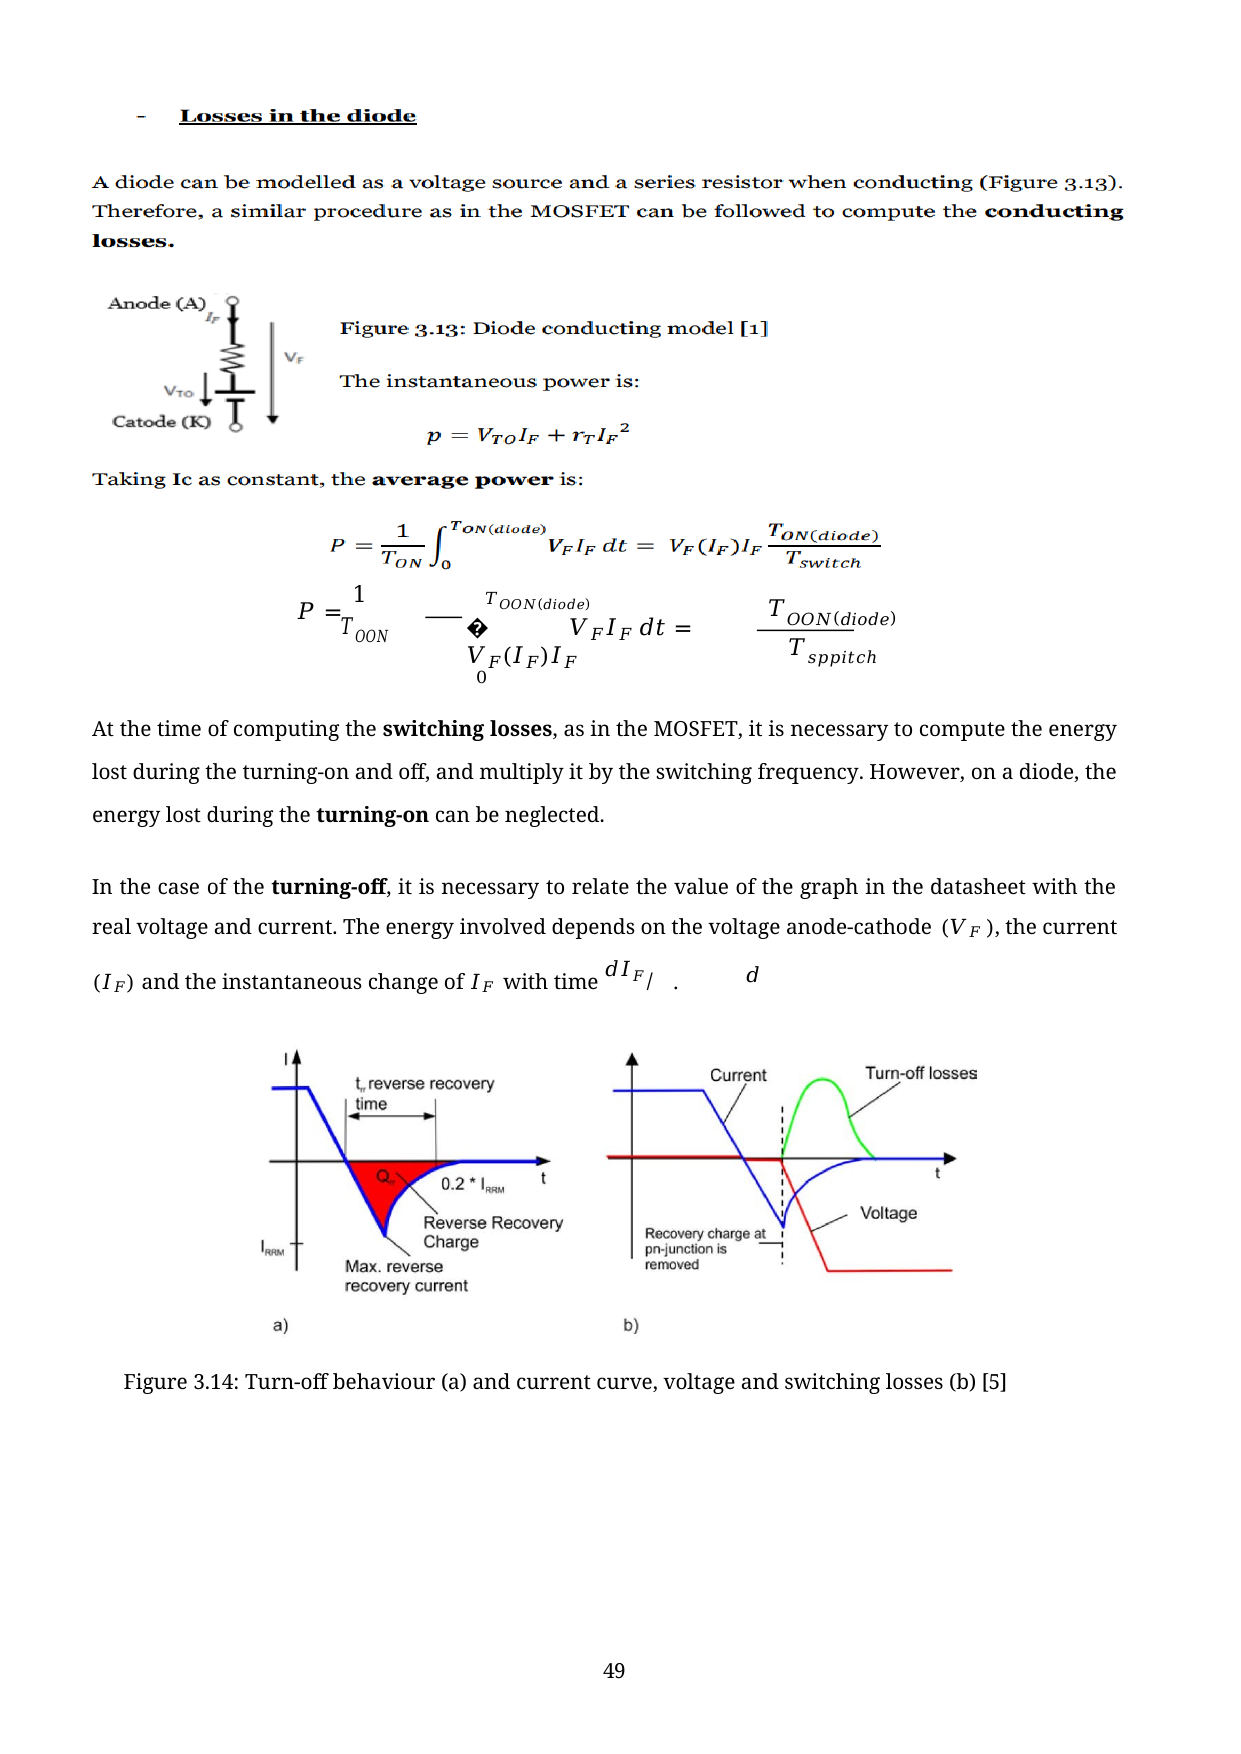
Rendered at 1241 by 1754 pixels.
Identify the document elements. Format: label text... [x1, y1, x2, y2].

text 𝑇𝑂𝑂𝑁 [340, 623, 461, 648]
text 𝑇𝑂𝑂𝑁(𝑑𝑖𝑜𝑑𝑒) [756, 594, 909, 630]
picture [74, 102, 1166, 584]
text In the case of the turning-off, it is necessary to relate the value of the graph in the datasheet with the real voltage and current. The energy involved depends on the voltage anode-cathode (𝑉𝐹 ), the current (𝐼𝐹) and the instantaneous change of 𝐼𝐹 with time 𝑑𝐼𝐹/ . [92, 872, 1117, 996]
picture [259, 1046, 980, 1338]
text Figure 3.14: Turn-off behaviour (a) and current curve, voltage and switching losses (b) [5] [123, 1367, 1165, 1396]
text 𝑇𝑂𝑂𝑁(𝑑𝑖𝑜𝑑𝑒) [484, 592, 752, 614]
text 𝑃 = [296, 607, 461, 623]
text At the time of computing the switching losses, as in the MOSFET, it is necessary to compute the energy lost during the turning-on and off, and multiply it by the switching frequency. However, on a diode, the energy lost during the turning-on can be neglected. [92, 714, 1117, 828]
text 0 [476, 669, 752, 687]
text 𝑇𝑠𝑝𝑝𝑖𝑡𝑐ℎ [756, 632, 909, 668]
subtitle 1 [352, 584, 461, 607]
text � 𝑉𝐹𝐼𝐹 𝑑𝑡 = 𝑉𝐹(𝐼𝐹)𝐼𝐹 [466, 614, 752, 669]
